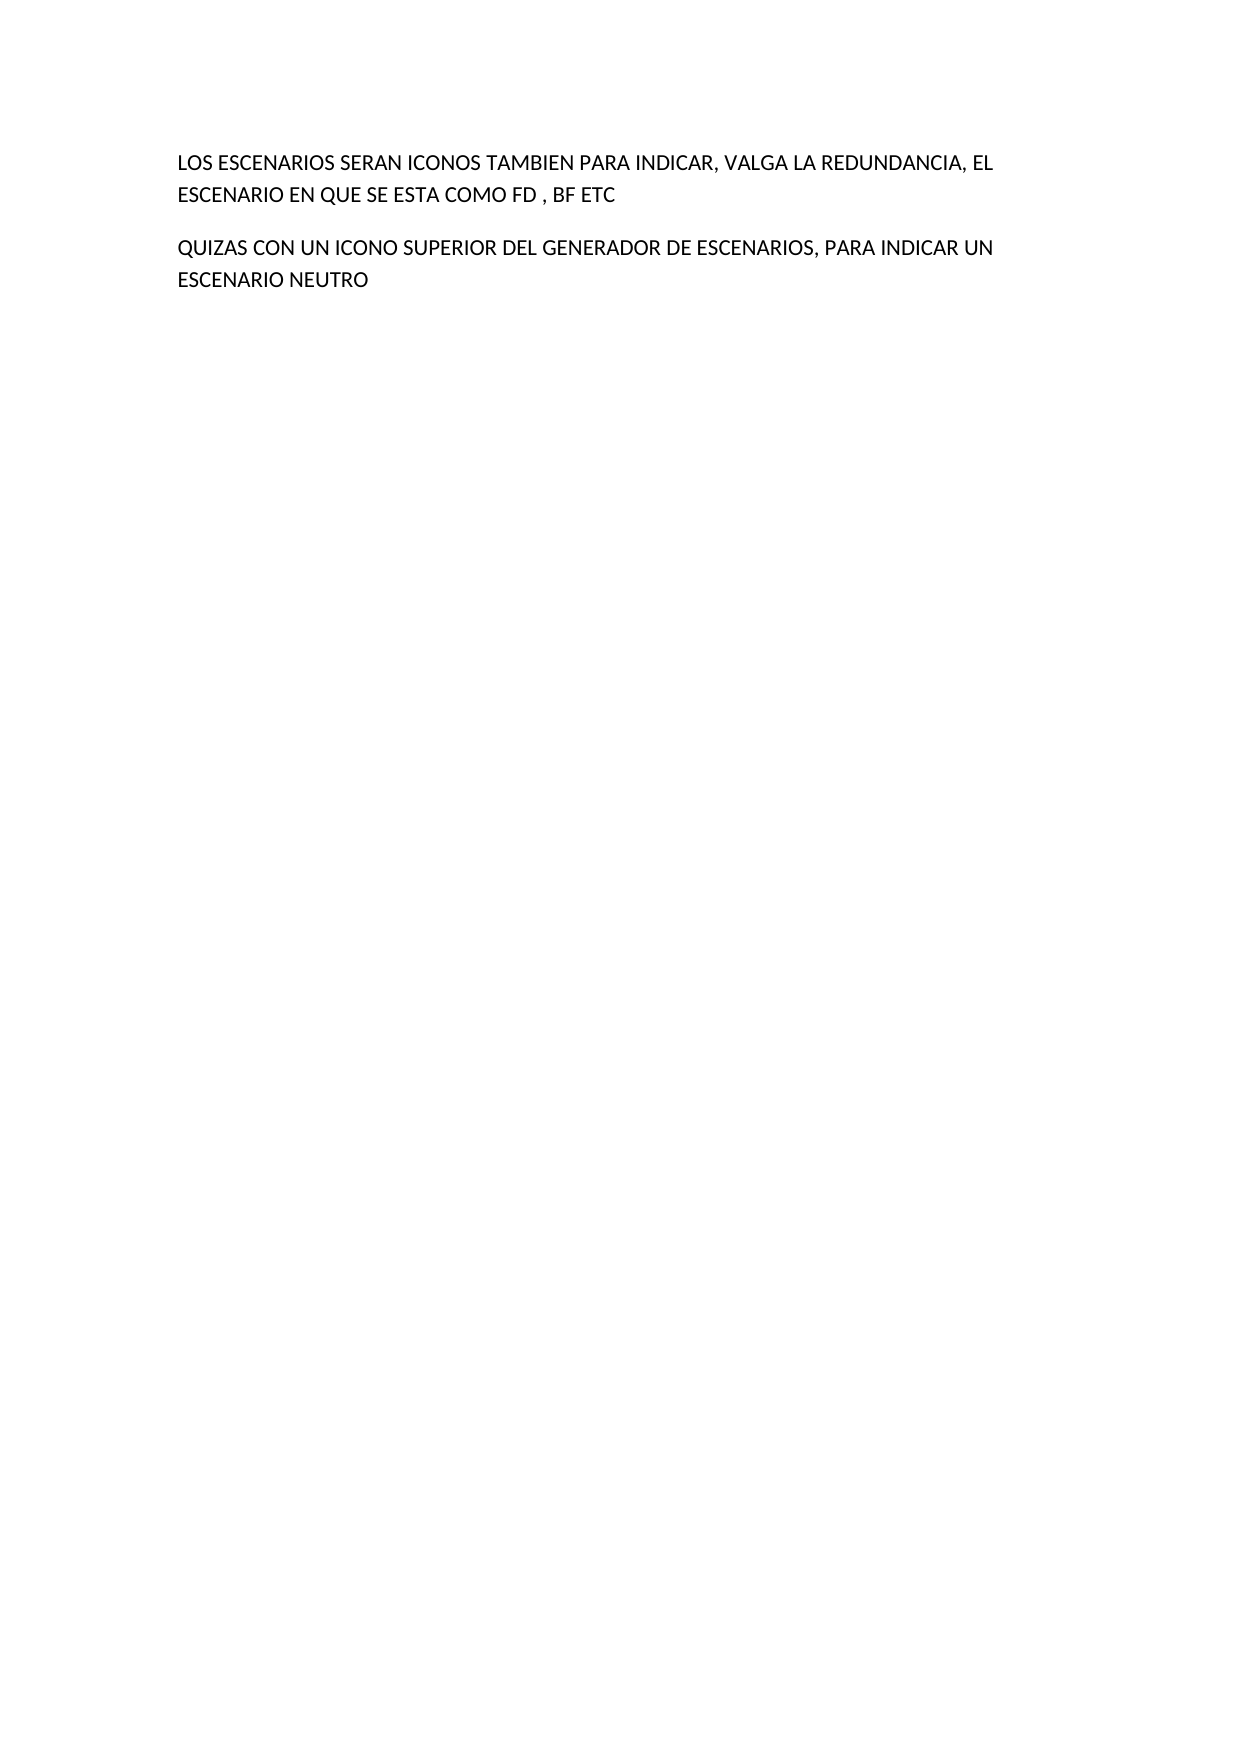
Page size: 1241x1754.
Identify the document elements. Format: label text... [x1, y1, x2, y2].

text LOS ESCENARIOS SERAN ICONOS TAMBIEN PARA INDICAR, VALGA LA REDUNDANCIA, EL ESCENARIO EN QUE SE ESTA COMO FD , BF ETC [177, 148, 1063, 208]
text QUIZAS CON UN ICONO SUPERIOR DEL GENERADOR DE ESCENARIOS, PARA INDICAR UN ESCENARIO NEUTRO [177, 233, 1063, 293]
